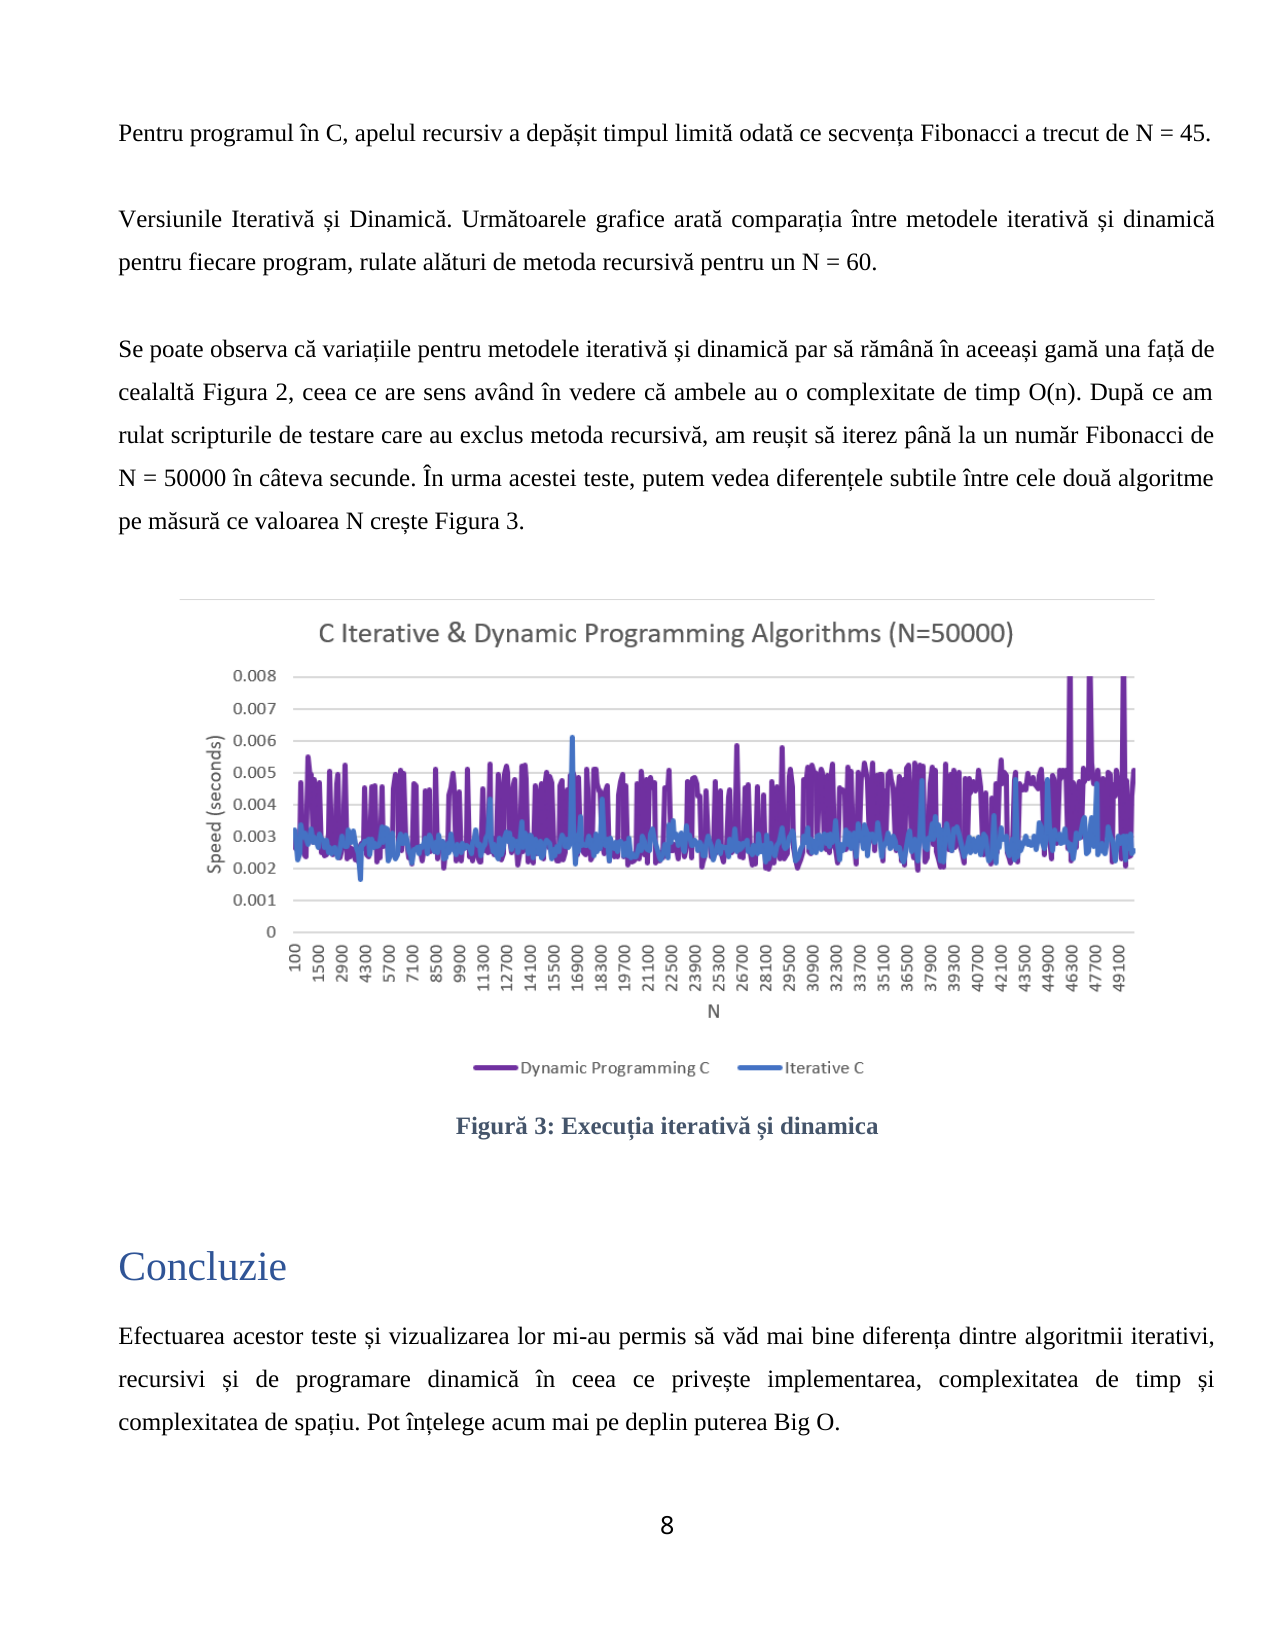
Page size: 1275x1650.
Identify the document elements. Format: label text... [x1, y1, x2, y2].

text Versiunile Iterativă și Dinamică. Următoarele grafice arată comparația între metodele iterativă și dinamică pentru fiecare program, rulate alături de metoda recursivă pentru un N = 60. [118, 204, 1216, 276]
text Pentru programul în C, apelul recursiv a depășit timpul limită odată ce secvența Fibonacci a trecut de N = 45. [118, 118, 1216, 147]
subtitle Concluzie [118, 1241, 1216, 1289]
text Efectuarea acestor teste și vizualizarea lor mi-au permis să văd mai bine diferența dintre algoritmii iterativi, recursivi și de programare dinamică în ceea ce privește implementarea, complexitatea de timp și complexitatea de spațiu. Pot înțelege acum mai pe deplin puterea Big O. [118, 1321, 1216, 1436]
picture [179, 599, 1155, 1094]
text Se poate observa că variațiile pentru metodele iterativă și dinamică par să rămână în aceeași gamă una față de cealaltă Figura 2, ceea ce are sens având în vedere că ambele au o complexitate de timp O(n). După ce am rulat scripturile de testare care au exclus metoda recursivă, am reușit să iterez până la un număr Fibonacci de N = 50000 în câteva secunde. În urma acestei teste, putem vedea diferențele subtile între cele două algoritme pe măsură ce valoarea N crește Figura 3. [118, 334, 1216, 535]
text Figură 3: Execuția iterativă și dinamica [118, 1111, 1216, 1139]
